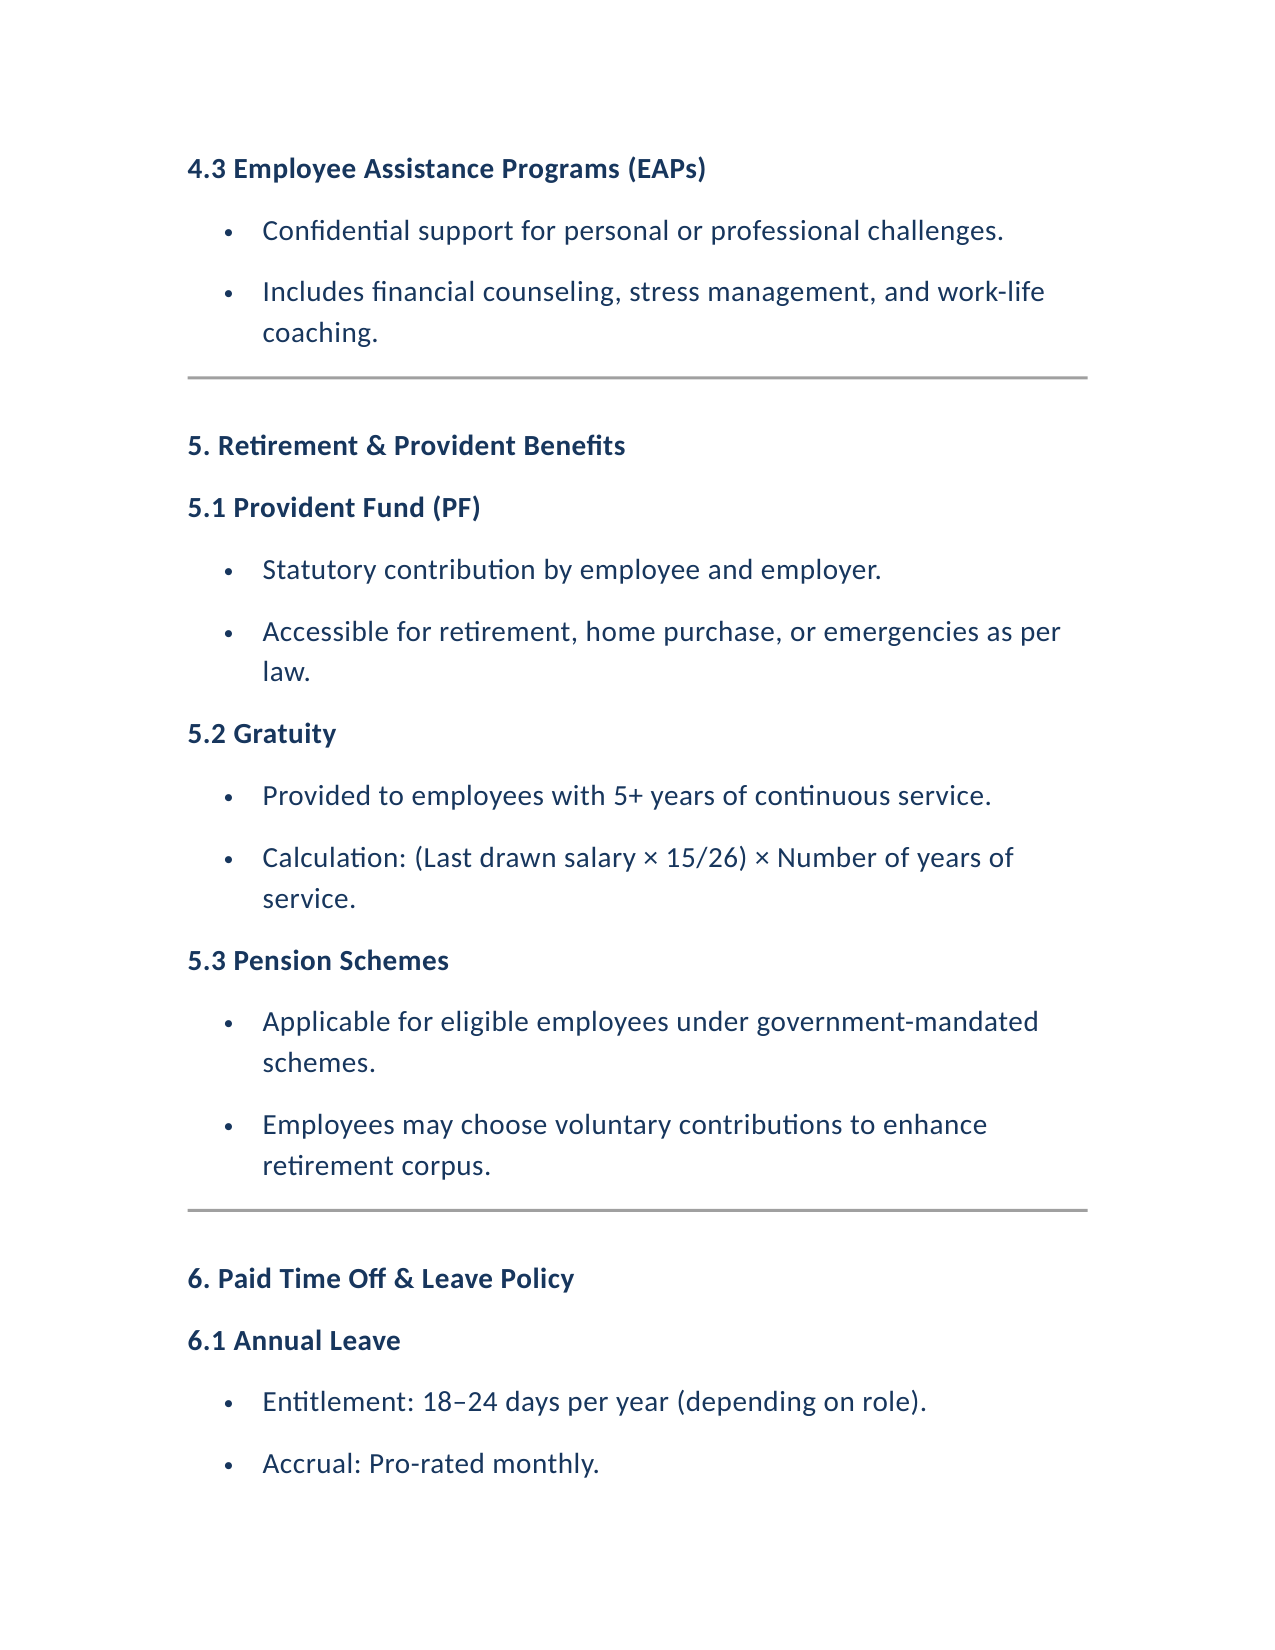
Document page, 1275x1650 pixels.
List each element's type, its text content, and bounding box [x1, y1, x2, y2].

list Entitlement: 18–24 days per year (depending on role). [225, 1383, 1087, 1419]
text 5.2 Gratuity [187, 715, 1087, 751]
text 6.1 Annual Leave [187, 1322, 1087, 1357]
list Includes financial counseling, stress management, and work-life coaching. [225, 273, 1087, 350]
list Accessible for retirement, home purchase, or emergencies as per law. [225, 613, 1087, 689]
list Calculation: (Last drawn salary × 15/26) × Number of years of service. [225, 839, 1087, 915]
list Provided to employees with 5+ years of continuous service. [225, 777, 1087, 813]
list Applicable for eligible employees under government-mandated schemes. [225, 1003, 1087, 1080]
list Statutory contribution by employee and employer. [225, 551, 1087, 586]
text 6. Paid Time Off & Leave Policy [187, 1260, 1087, 1295]
text 5. Retirement & Provident Benefits [187, 427, 1087, 463]
list Confidential support for personal or professional challenges. [225, 212, 1087, 247]
text 5.3 Pension Schemes [187, 942, 1087, 977]
text 5.1 Provident Fund (PF) [187, 489, 1087, 525]
list Accrual: Pro-rated monthly. [225, 1445, 1087, 1481]
text 4.3 Employee Assistance Programs (EAPs) [187, 150, 1087, 186]
list Employees may choose voluntary contributions to enhance retirement corpus. [225, 1106, 1087, 1183]
